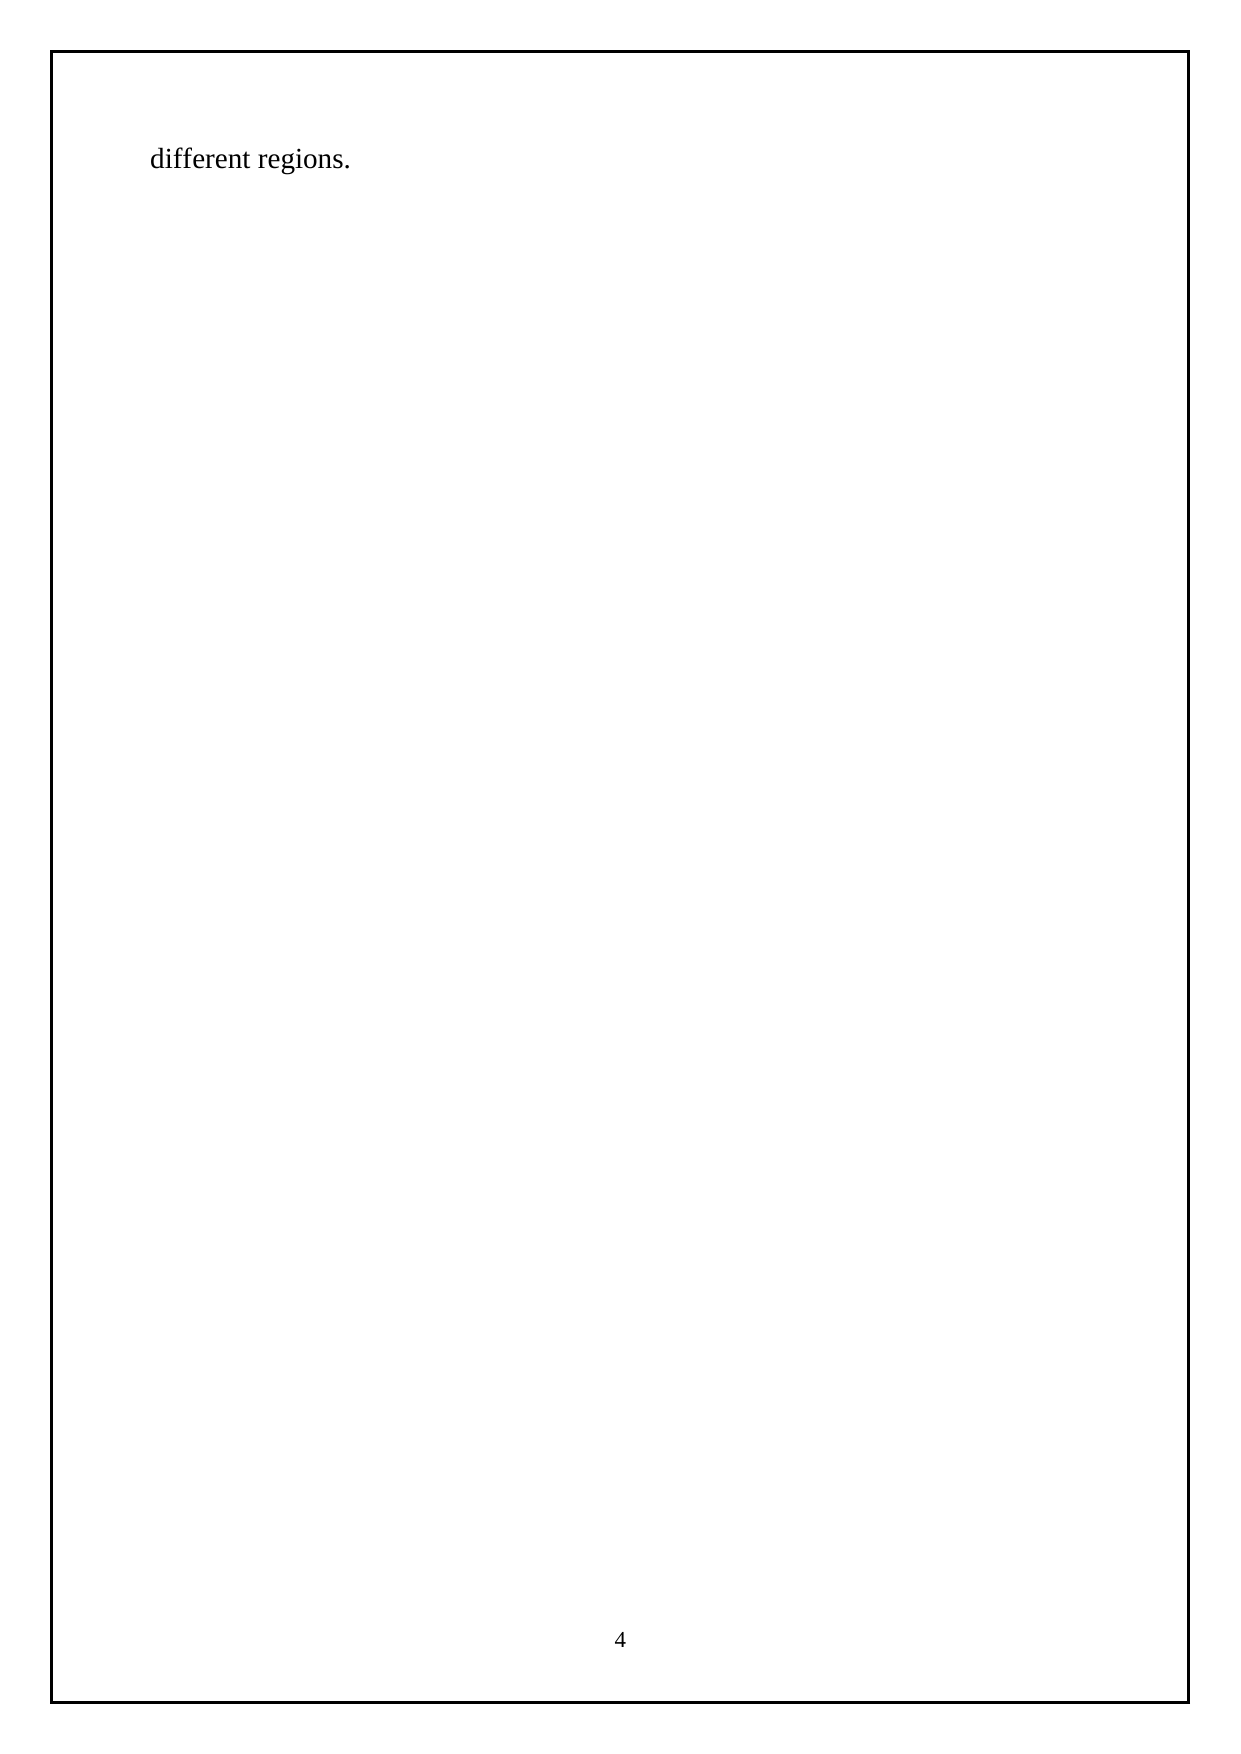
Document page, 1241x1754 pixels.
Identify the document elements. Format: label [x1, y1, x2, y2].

list [150, 142, 1091, 175]
